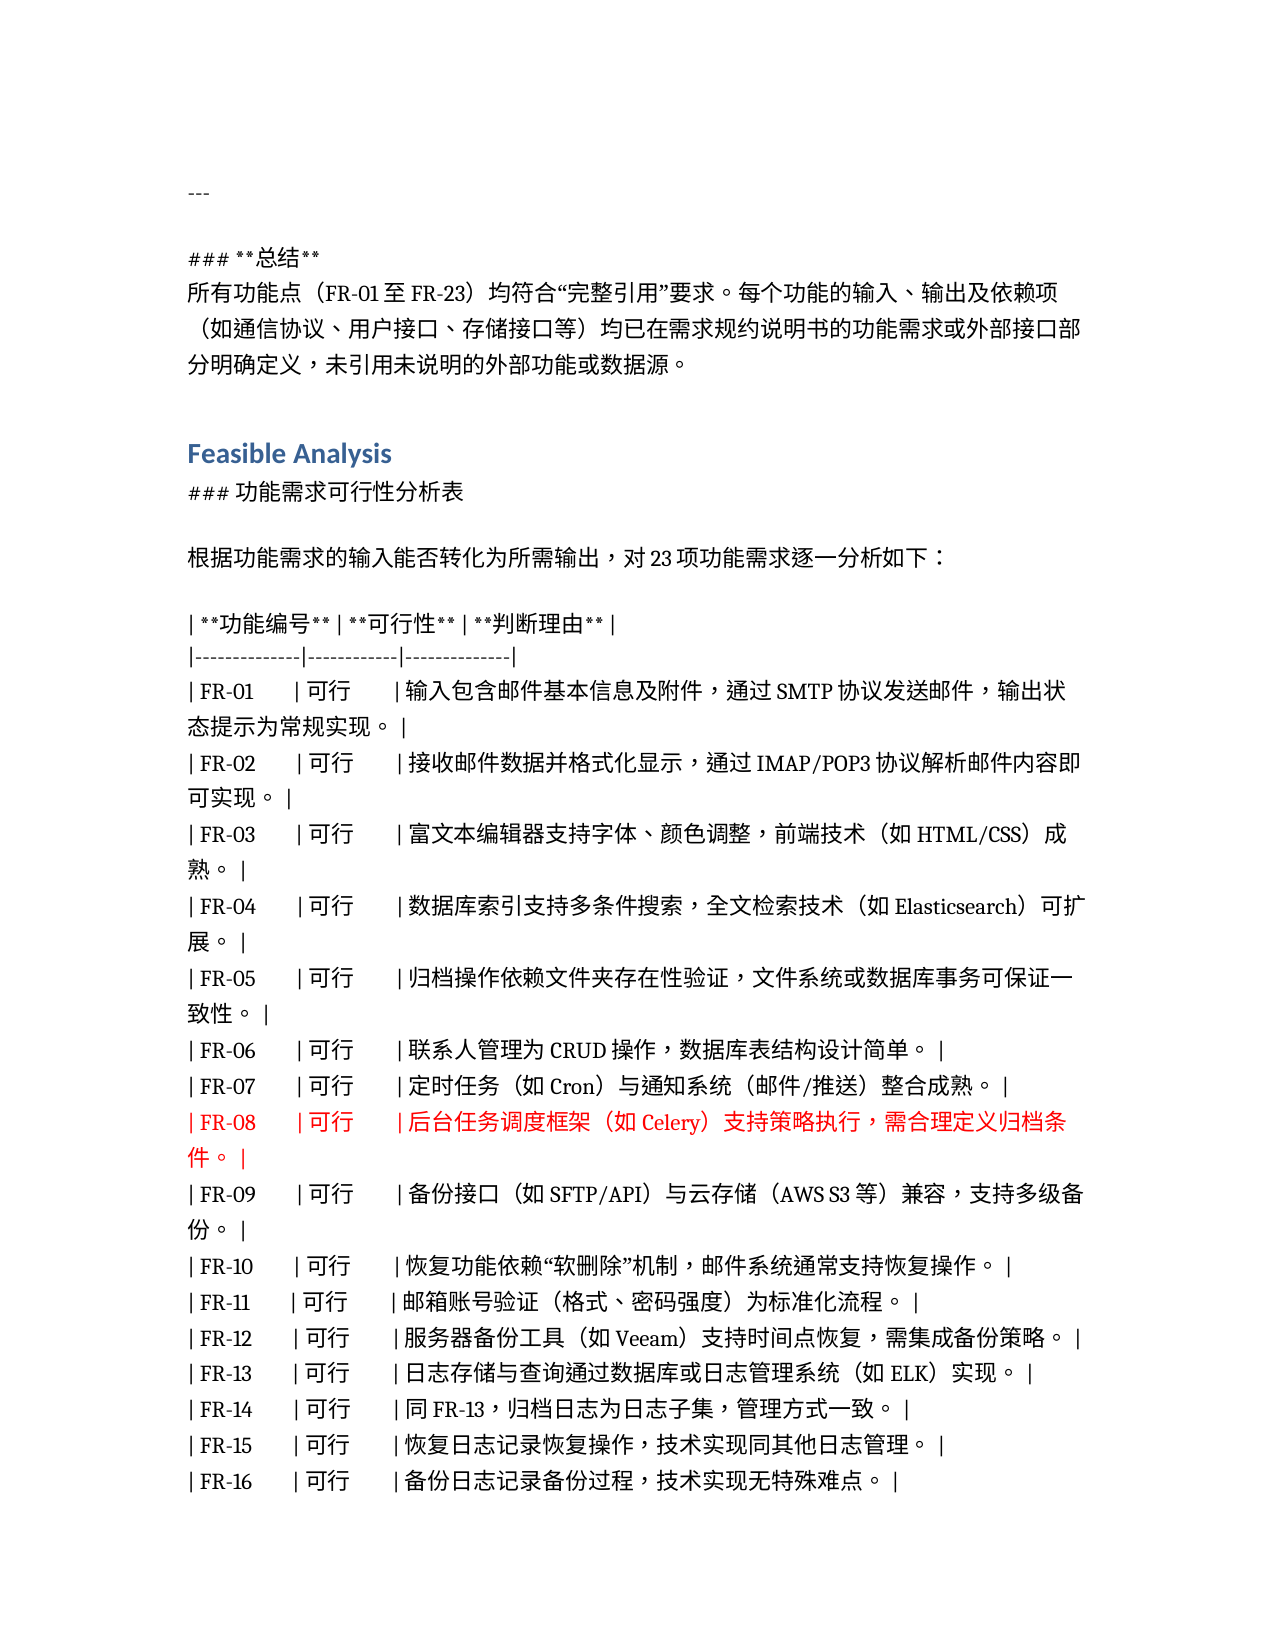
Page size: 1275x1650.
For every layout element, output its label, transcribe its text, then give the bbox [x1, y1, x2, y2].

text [187, 476, 1087, 1496]
subtitle Feasible Analysis [187, 435, 1087, 471]
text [187, 150, 1087, 381]
